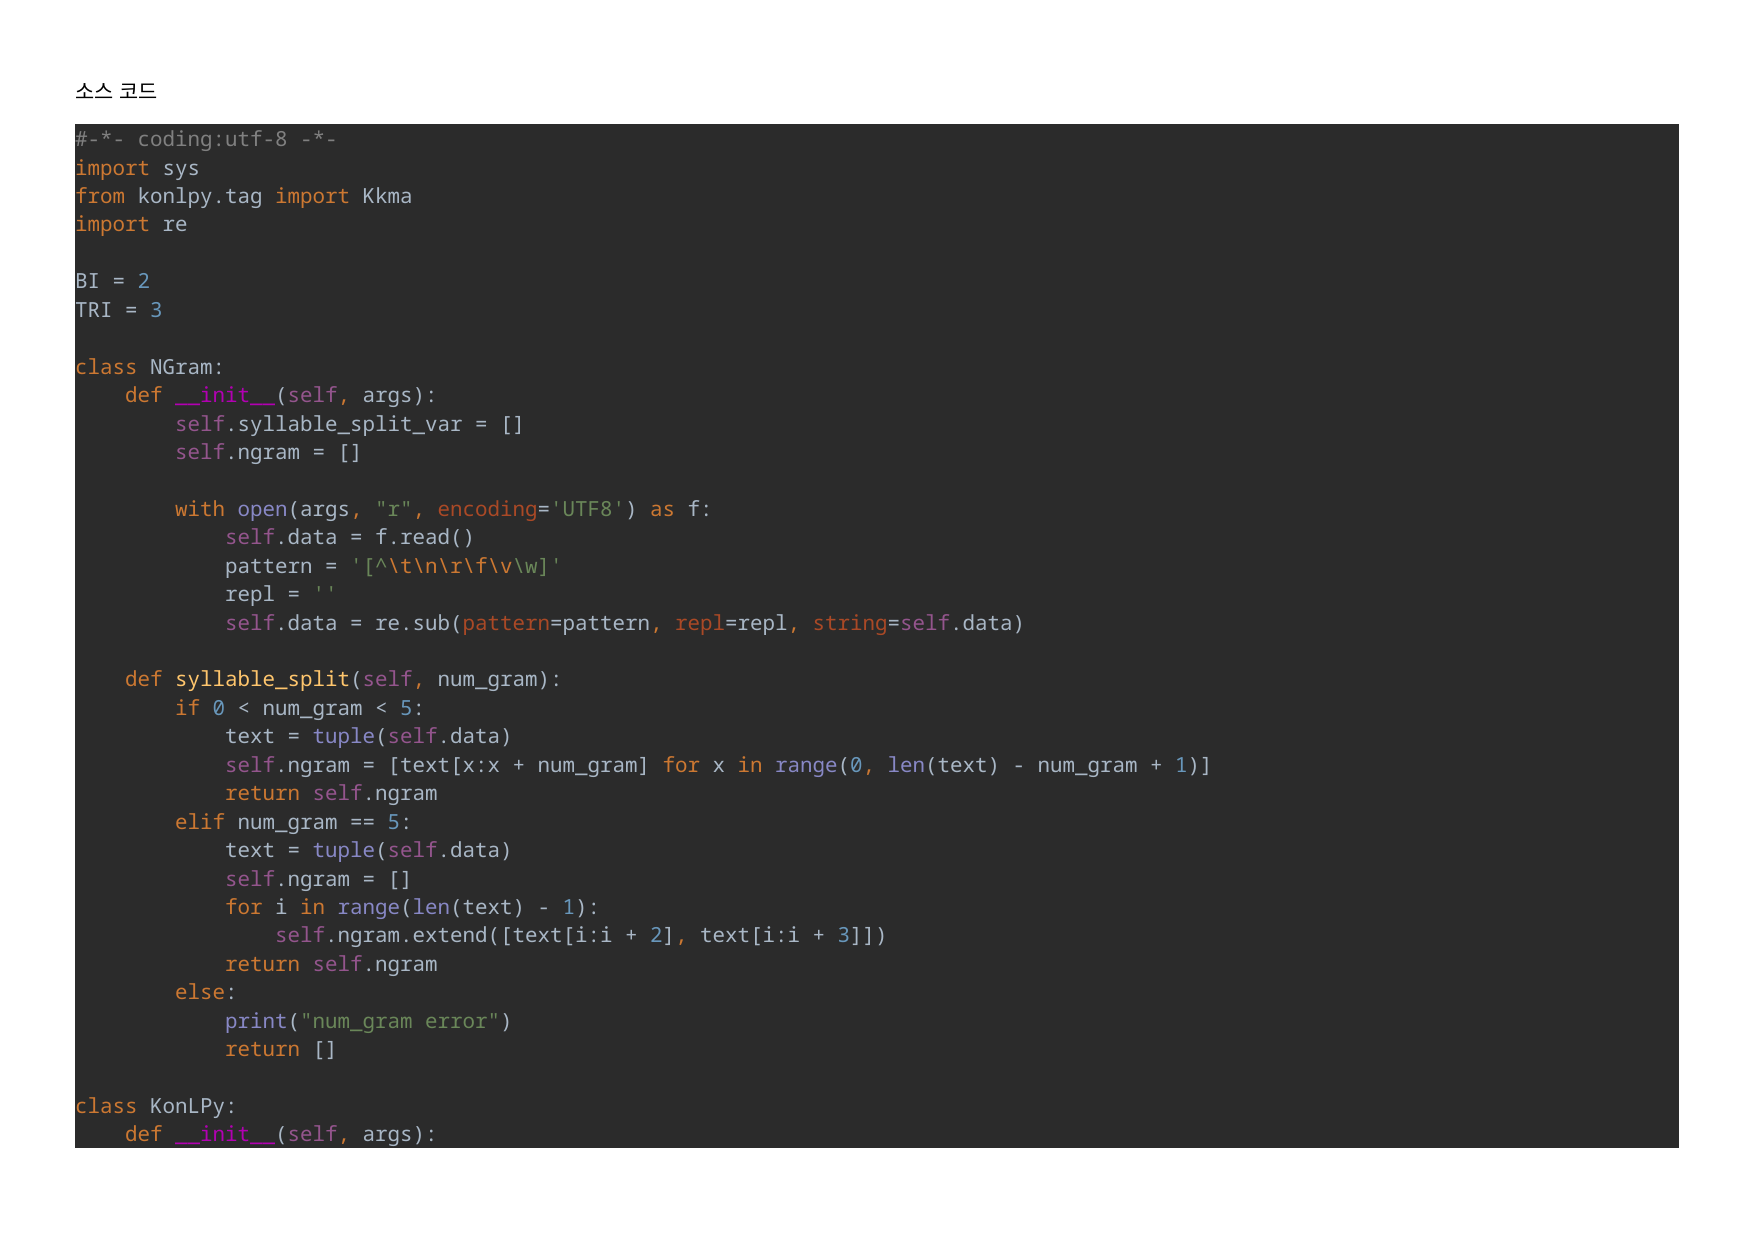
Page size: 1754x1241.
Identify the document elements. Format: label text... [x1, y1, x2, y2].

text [75, 124, 1679, 1148]
text 소스 코드 [75, 75, 1679, 105]
